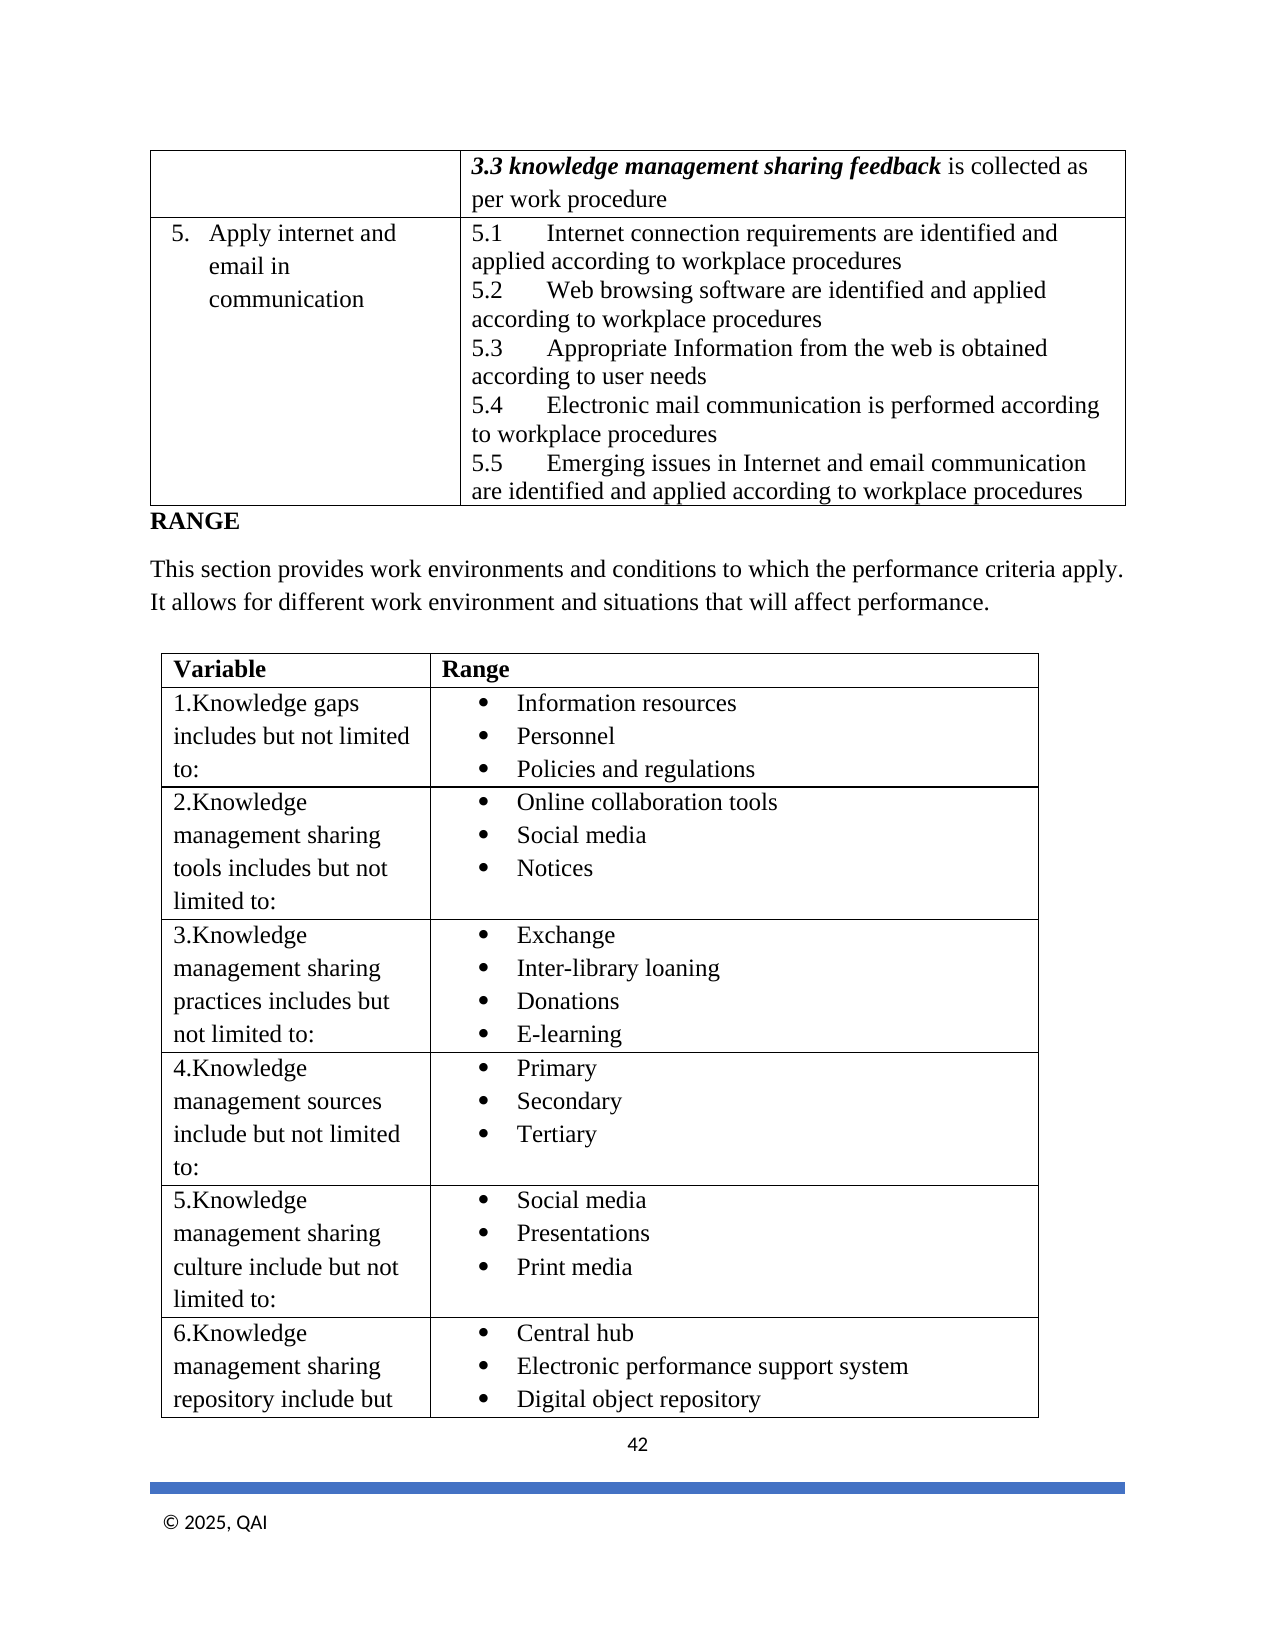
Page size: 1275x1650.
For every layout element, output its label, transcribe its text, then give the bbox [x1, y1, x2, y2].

table_cell 2.Knowledge management sharing tools includes but not limited to: [162, 788, 430, 919]
text RANGE [150, 506, 1125, 535]
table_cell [162, 1318, 430, 1417]
table_cell 3.Knowledge management sharing practices includes but not limited to: [162, 920, 430, 1052]
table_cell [431, 1318, 1038, 1417]
table_header Range [431, 654, 1038, 687]
table_cell Primary Secondary Tertiary [431, 1053, 1038, 1184]
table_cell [461, 151, 1125, 217]
table_cell 4.Knowledge management sources include but not limited to: [162, 1053, 430, 1184]
text This section provides work environments and conditions to which the performance criteria apply. It allows for different work environment and situations that will affect performance. [150, 554, 1125, 616]
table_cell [151, 151, 460, 217]
table_cell 5.1 Internet connection requirements are identified and applied according to workplace procedures 5.2 Web browsing software are identified and applied according to workplace procedures 5.3 Appropriate Information from the web is obtained according to user needs 5.4 Electronic mail communication is performed according to workplace procedures 5.5 Emerging issues in Internet and email communication are identified and applied according to workplace procedures [461, 218, 1125, 505]
table_header Variable [162, 654, 430, 687]
table_cell Exchange Inter-library loaning Donations E-learning [431, 920, 1038, 1052]
table_cell Apply internet and email in communication [151, 218, 460, 505]
table_cell 5.Knowledge management sharing culture include but not limited to: [162, 1186, 430, 1317]
table_cell Information resources Personnel Policies and regulations [431, 688, 1038, 786]
table_cell 1.Knowledge gaps includes but not limited to: [162, 688, 430, 786]
table_cell Online collaboration tools Social media Notices [431, 788, 1038, 919]
table_cell Social media Presentations Print media [431, 1186, 1038, 1317]
